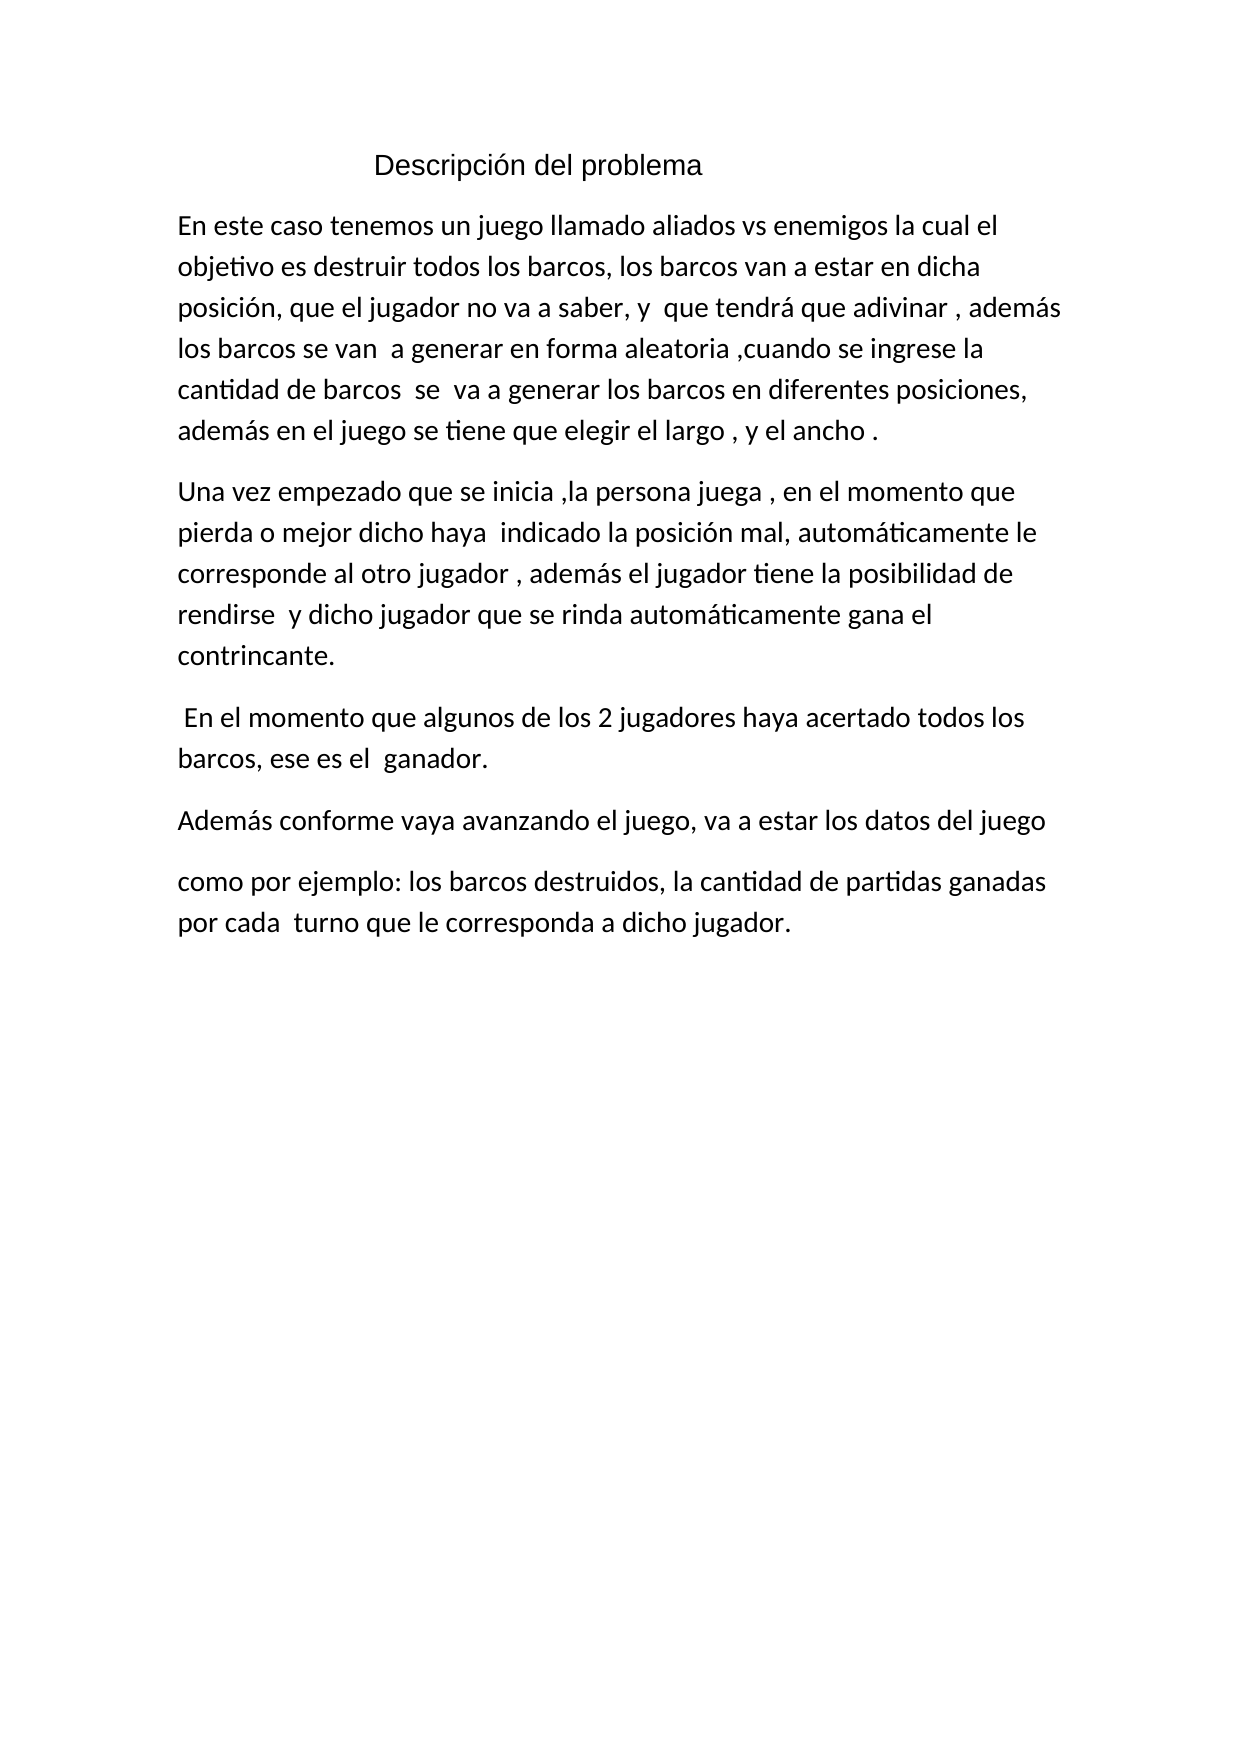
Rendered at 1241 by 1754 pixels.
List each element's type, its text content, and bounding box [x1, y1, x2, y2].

text Además conforme vaya avanzando el juego, va a estar los datos del juego [177, 802, 1063, 837]
text En el momento que algunos de los 2 jugadores haya acertado todos los barcos, ese es el ganador. [177, 699, 1063, 776]
text como por ejemplo: los barcos destruidos, la cantidad de partidas ganadas por cada turno que le corresponda a dicho jugador. [177, 863, 1063, 940]
text Descripción del problema [177, 148, 1063, 181]
text Una vez empezado que se inicia ,la persona juega , en el momento que pierda o mejor dicho haya indicado la posición mal, automáticamente le corresponde al otro jugador , además el jugador tiene la posibilidad de rendirse y dicho jugador que se rinda automáticamente gana el contrincante. [177, 473, 1063, 673]
text En este caso tenemos un juego llamado aliados vs enemigos la cual el objetivo es destruir todos los barcos, los barcos van a estar en dicha posición, que el jugador no va a saber, y que tendrá que adivinar , además los barcos se van a generar en forma aleatoria ,cuando se ingrese la cantidad de barcos se va a generar los barcos en diferentes posiciones, además en el juego se tiene que elegir el largo , y el ancho . [177, 207, 1063, 447]
